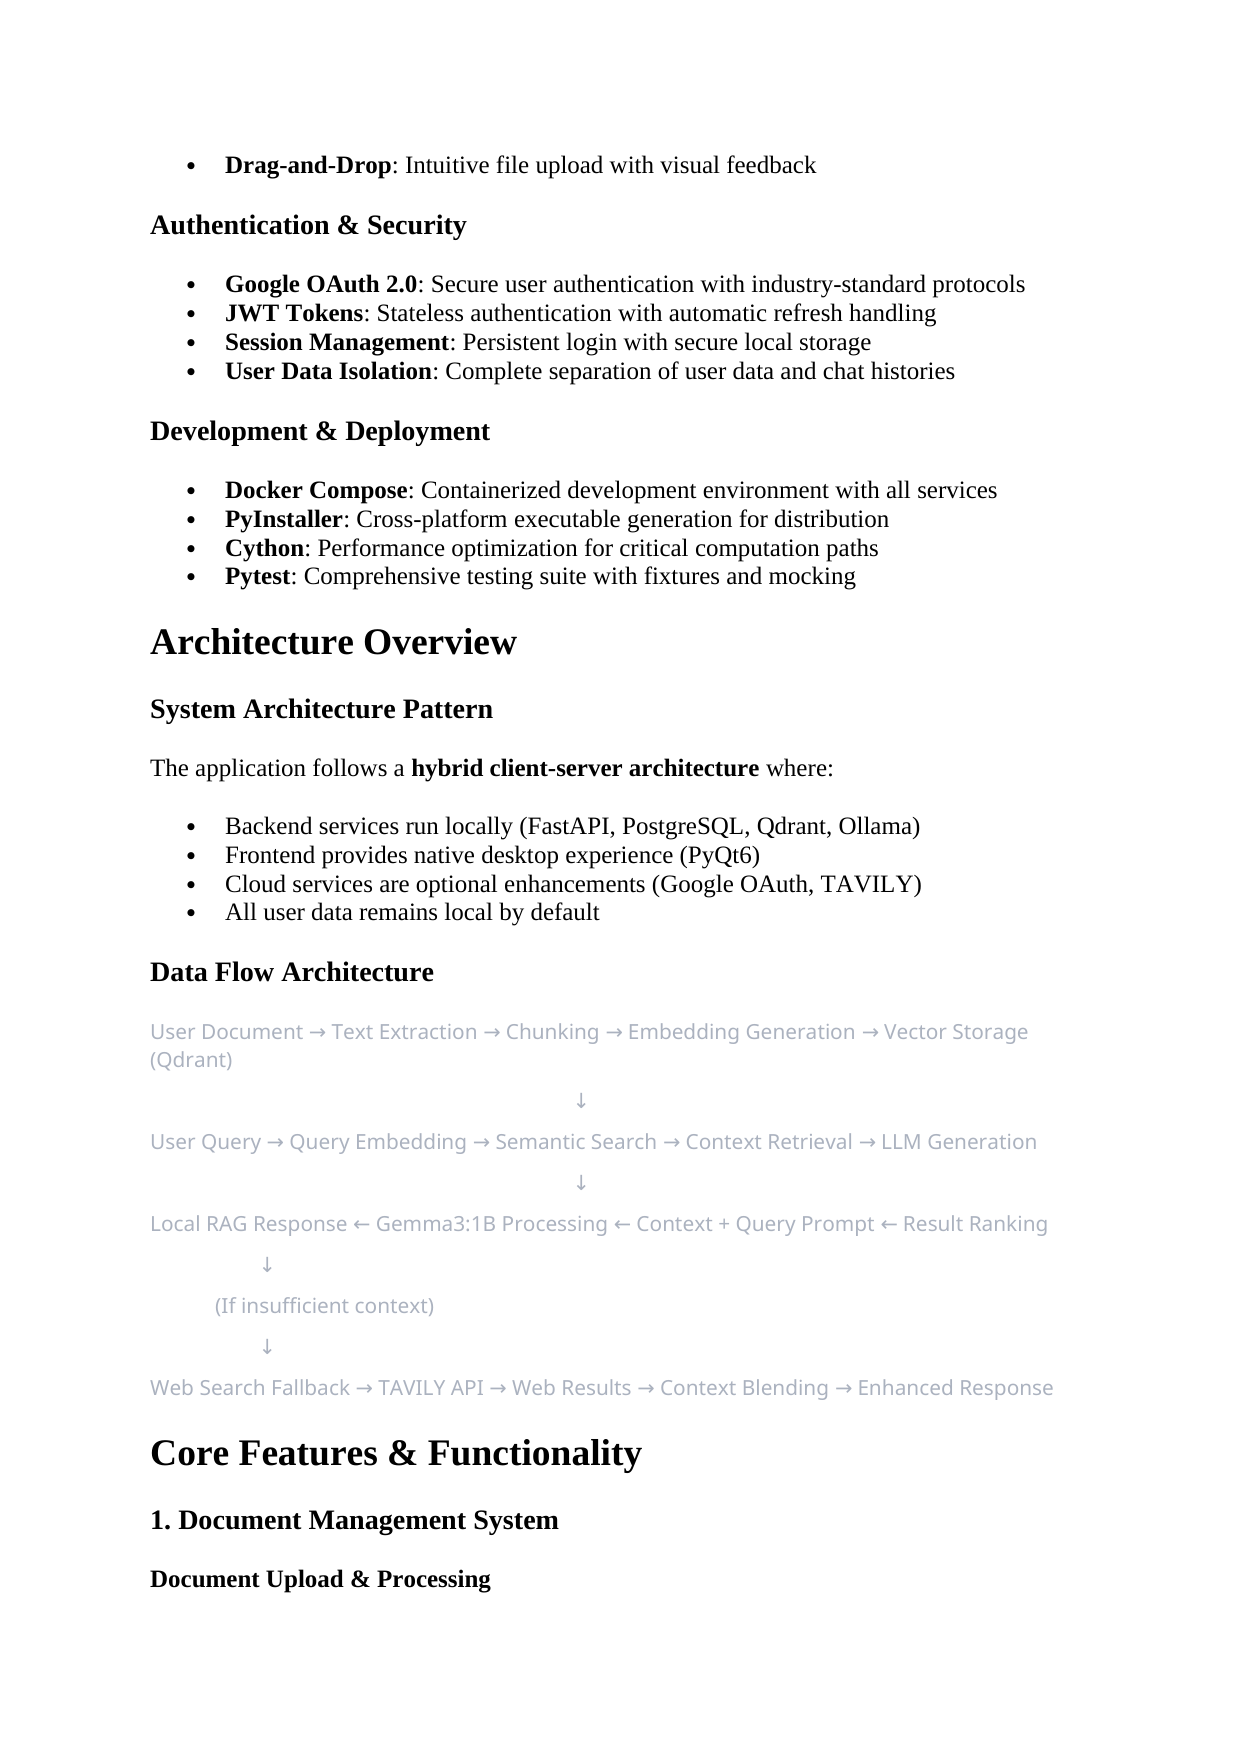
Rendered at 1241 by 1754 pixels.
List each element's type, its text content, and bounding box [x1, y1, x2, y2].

text 1. Document Management System [150, 1503, 1090, 1535]
list PyInstaller: Cross-platform executable generation for distribution [187, 504, 1090, 533]
text System Architecture Pattern [150, 692, 1090, 724]
text Architecture Overview [150, 619, 1090, 662]
text ↓ [150, 1086, 1090, 1115]
text Web Search Fallback → TAVILY API → Web Results → Context Blending → Enhanced Response [150, 1373, 1090, 1401]
list Backend services run locally (FastAPI, PostgreSQL, Qdrant, Ollama) [187, 811, 1090, 840]
text Authentication & Security [150, 208, 1090, 240]
text ↓ [150, 1168, 1090, 1197]
text Data Flow Architecture [150, 955, 1090, 988]
list Pytest: Comprehensive testing suite with fixtures and mocking [187, 561, 1090, 590]
list User Data Isolation: Complete separation of user data and chat histories [187, 356, 1090, 384]
text Development & Deployment [150, 414, 1090, 446]
text User Document → Text Extraction → Chunking → Embedding Generation → Vector Storage (Qdrant) [150, 1017, 1090, 1074]
list Drag-and-Drop: Intuitive file upload with visual feedback [187, 150, 1090, 179]
text ↓ [150, 1250, 1090, 1278]
list All user data remains local by default [187, 897, 1090, 926]
text Local RAG Response ← Gemma3:1B Processing ← Context + Query Prompt ← Result Ranking [150, 1209, 1090, 1237]
text ↓ [150, 1332, 1090, 1360]
list Docker Compose: Containerized development environment with all services [187, 475, 1090, 504]
list Session Management: Persistent login with secure local storage [187, 327, 1090, 356]
text User Query → Query Embedding → Semantic Search → Context Retrieval → LLM Generation [150, 1127, 1090, 1156]
list Cython: Performance optimization for critical computation paths [187, 533, 1090, 561]
list Cloud services are optional enhancements (Google OAuth, TAVILY) [187, 869, 1090, 897]
text Core Features & Functionality [150, 1430, 1090, 1473]
text The application follows a hybrid client-server architecture where: [150, 753, 1090, 782]
list JWT Tokens: Stateless authentication with automatic refresh handling [187, 298, 1090, 327]
text Document Upload & Processing [150, 1564, 1090, 1593]
list Google OAuth 2.0: Secure user authentication with industry-standard protocols [187, 269, 1090, 298]
list Frontend provides native desktop experience (PyQt6) [187, 840, 1090, 869]
text (If insufficient context) [150, 1291, 1090, 1319]
